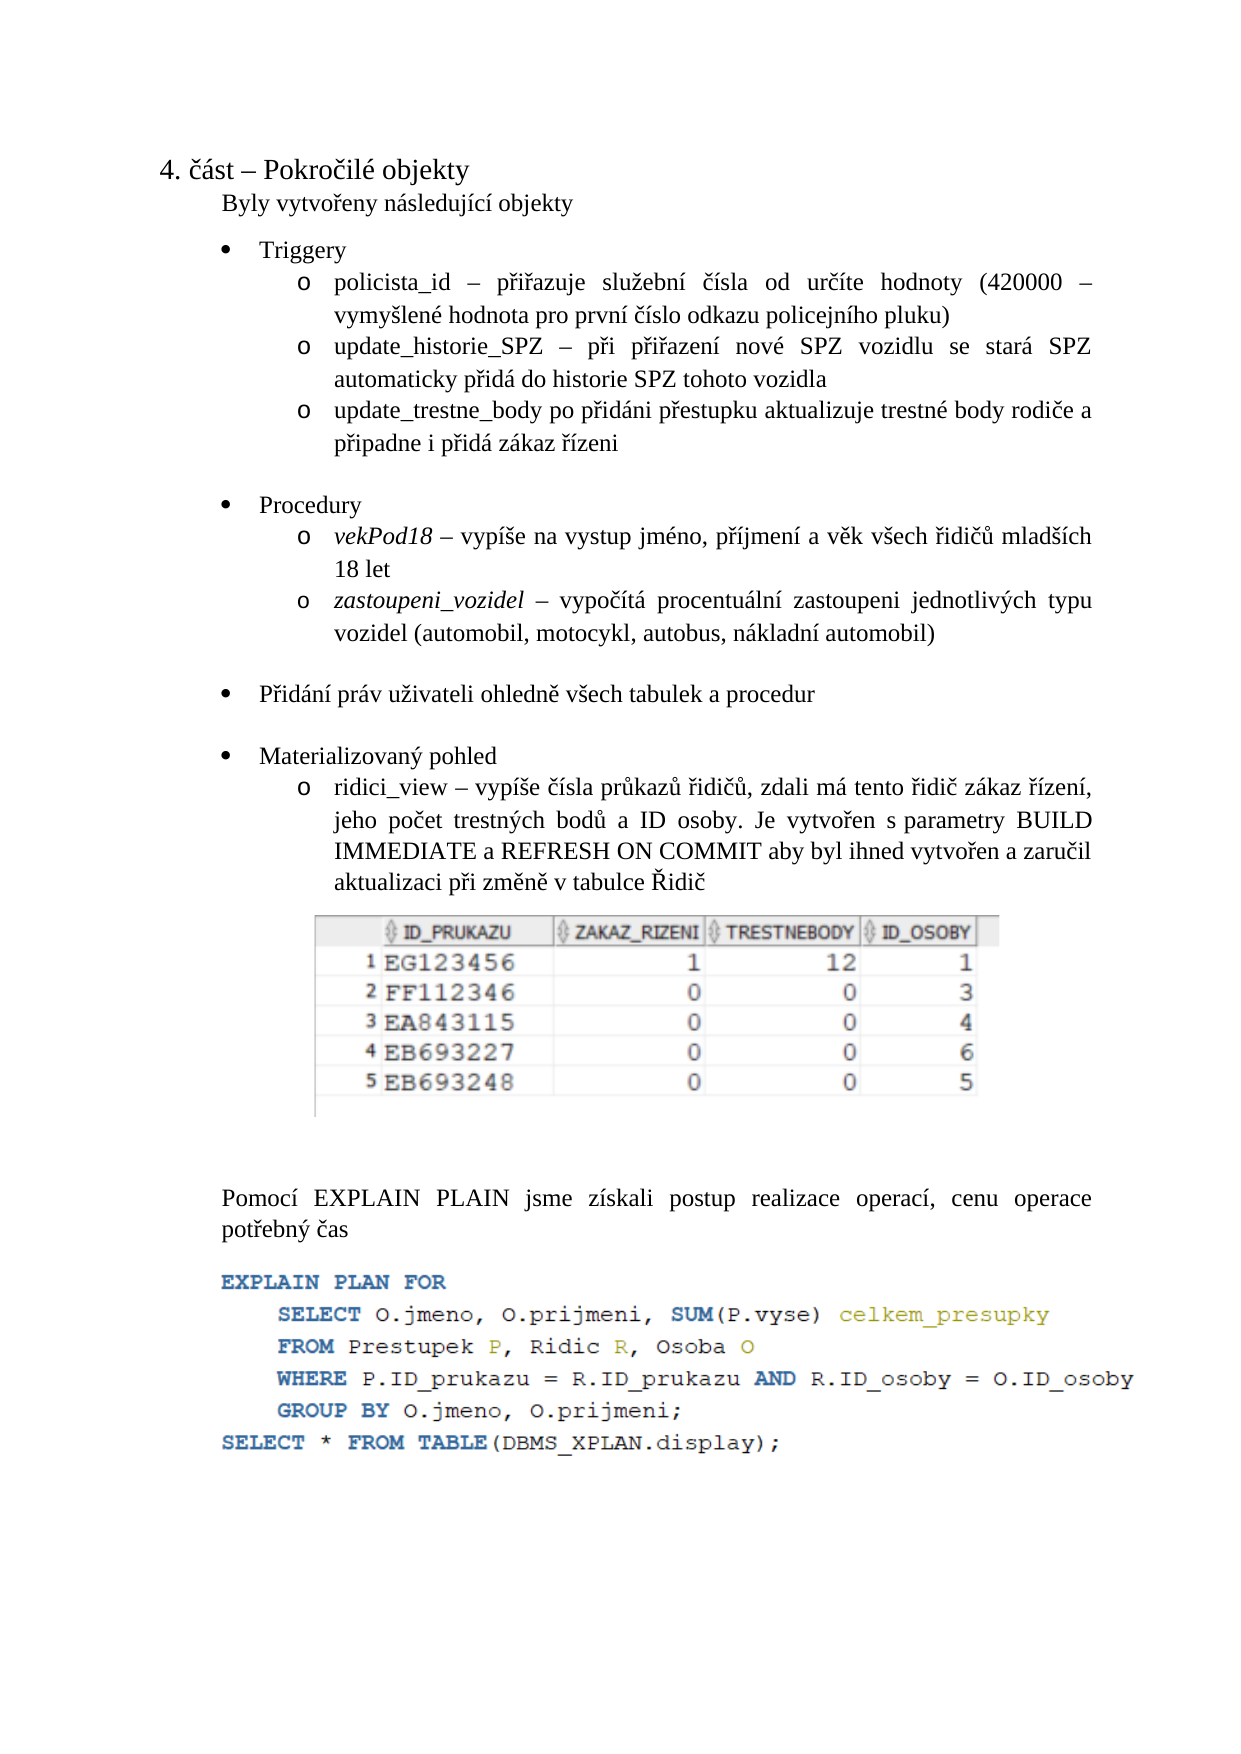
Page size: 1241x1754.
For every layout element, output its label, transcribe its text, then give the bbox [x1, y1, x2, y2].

picture [221, 1262, 1167, 1479]
list zastoupeni_vozidel – vypočítá procentuální zastoupeni jednotlivých typu vozidel (automobil, motocykl, autobus, nákladní automobil) [296, 585, 1093, 647]
list update_historie_SPZ – při přiřazení nové SPZ vozidlu se stará SPZ automaticky přidá do historie SPZ tohoto vozidla [296, 331, 1093, 393]
list ridici_view – vypíše čísla průkazů řidičů, zdali má tento řidič zákaz řízení, jeho počet trestných bodů a ID osoby. Je vytvořen s parametry BUILD IMMEDIATE a REFRESH ON COMMIT aby byl ihned vytvořen a zaručil aktualizaci při změně v tabulce Řidič [296, 772, 1093, 896]
list policista_id – přiřazuje služební čísla od určíte hodnoty (420000 – vymyšlené hodnota pro první číslo odkazu policejního pluku) [296, 267, 1093, 328]
list update_trestne_body po přidáni přestupku aktualizuje trestné body rodiče a připadne i přidá zákaz řízeni [296, 395, 1093, 457]
list Přidání práv uživateli ohledně všech tabulek a procedur [221, 679, 1093, 708]
list vekPod18 – vypíše na vystup jméno, příjmení a věk všech řidičů mladších 18 let [296, 521, 1093, 583]
subtitle 4. část – Pokročilé objekty [159, 152, 1093, 185]
text Pomocí EXPLAIN PLAIN jsme získali postup realizace operací, cenu operace potřebný čas [221, 1183, 1093, 1243]
text Byly vytvořeny následující objekty [148, 188, 1093, 217]
list Triggery [221, 236, 1093, 264]
picture [314, 915, 1000, 1117]
list Materializovaný pohled [221, 741, 1093, 770]
list Procedury [221, 490, 1093, 519]
